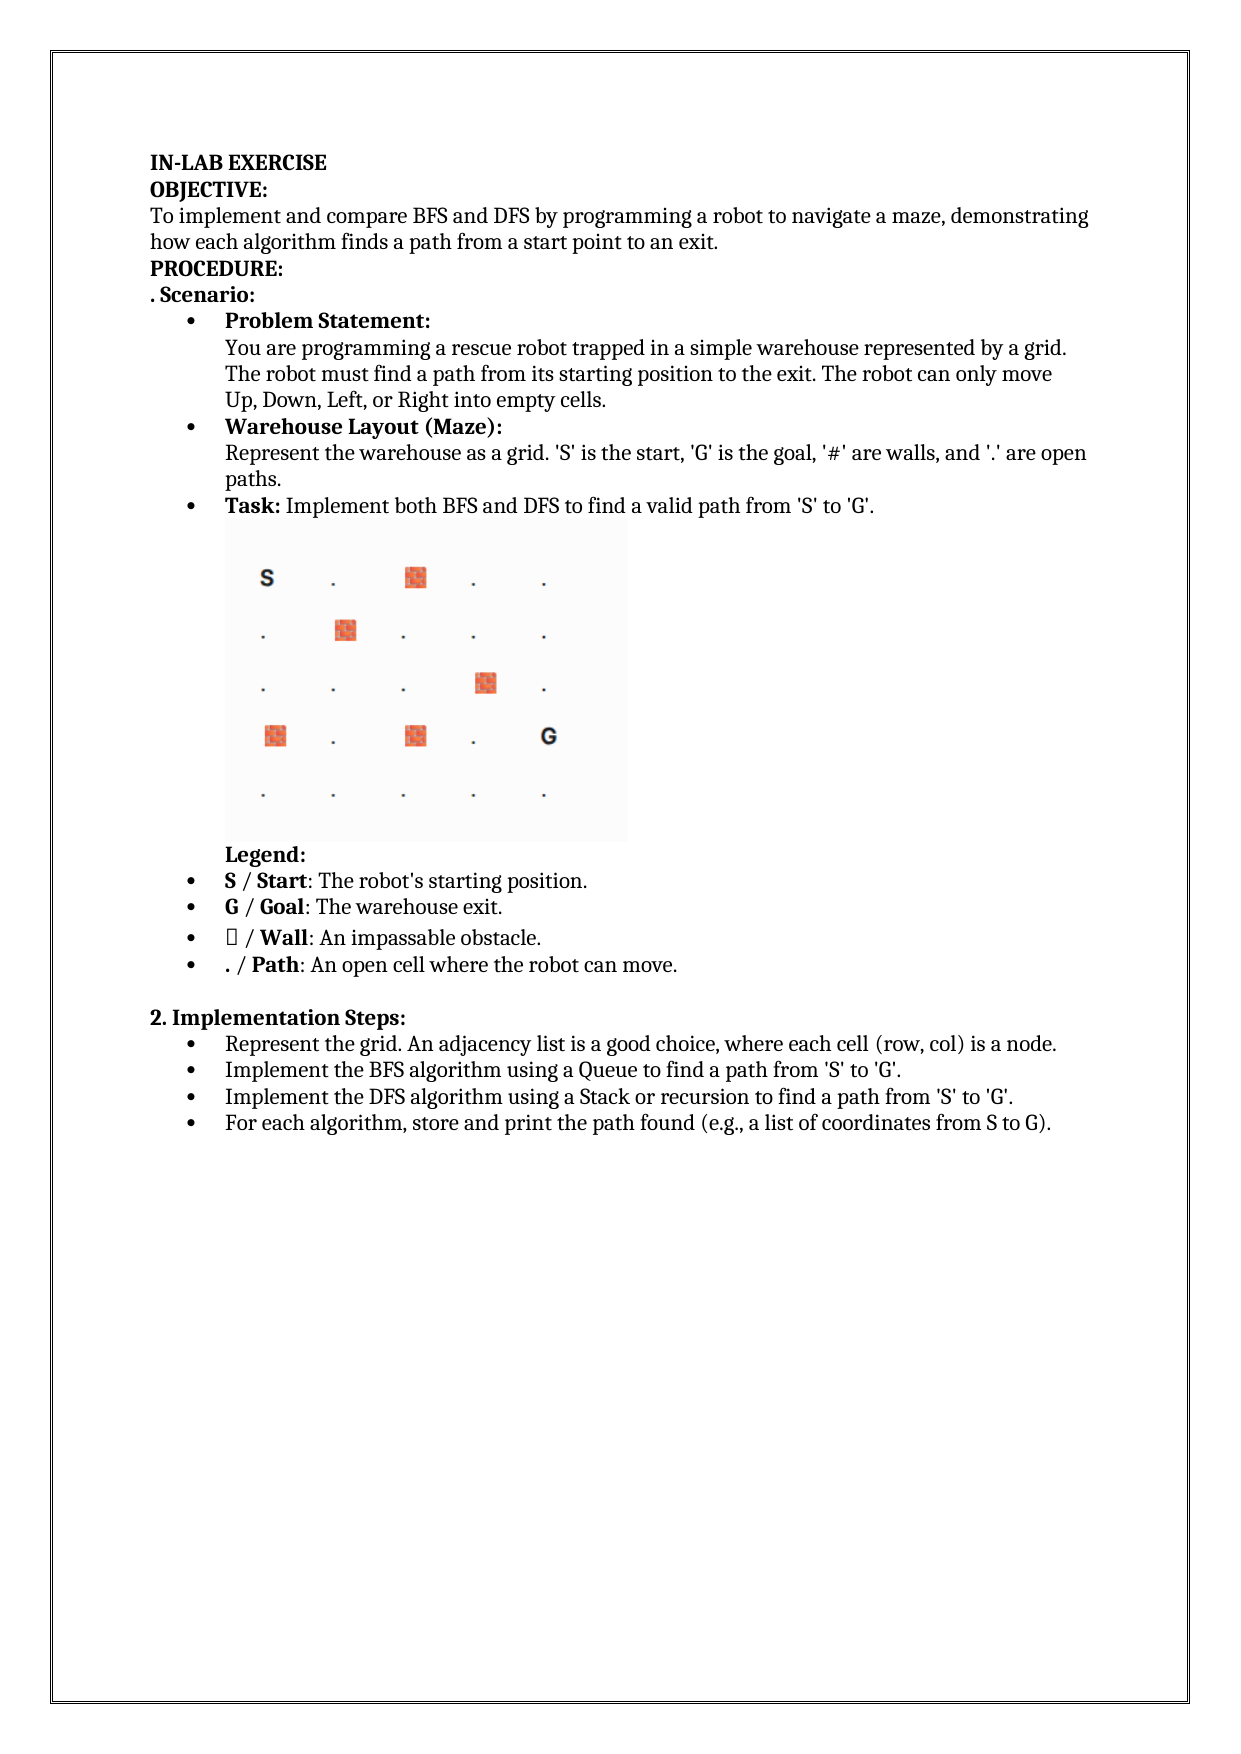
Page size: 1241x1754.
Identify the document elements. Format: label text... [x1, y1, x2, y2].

list Implement the DFS algorithm using a Stack or recursion to find a path from 'S' to 'G'. [187, 1083, 1090, 1110]
list Implement the BFS algorithm using a Queue to find a path from 'S' to 'G'. [187, 1057, 1090, 1083]
list . / Path: An open cell where the robot can move. [187, 952, 1090, 978]
list Task: Implement both BFS and DFS to find a valid path from 'S' to 'G'. [187, 493, 1090, 519]
list Represent the grid. An adjacency list is a good choice, where each cell (row, col) is a node. [187, 1031, 1090, 1057]
text 2. Implementation Steps: [150, 1004, 1090, 1031]
text IN-LAB EXERCISE [150, 150, 1090, 176]
text OBJECTIVE: [150, 176, 1090, 203]
text Legend: [225, 841, 1090, 868]
picture [225, 518, 628, 842]
list G / Goal: The warehouse exit. [187, 894, 1090, 921]
text To implement and compare BFS and DFS by programming a robot to navigate a maze, demonstrating how each algorithm finds a path from a start point to an exit. [150, 203, 1090, 255]
list S / Start: The robot's starting position. [187, 868, 1090, 894]
list Problem Statement: You are programming a rescue robot trapped in a simple warehouse represented by a grid. The robot must find a path from its starting position to the exit. The robot can only move Up, Down, Left, or Right into empty cells. [187, 308, 1090, 413]
text . Scenario: [150, 282, 1090, 308]
list 🧱 / Wall: An impassable obstacle. [187, 921, 1090, 952]
text PROCEDURE: [150, 255, 1090, 282]
list For each algorithm, store and print the path found (e.g., a list of coordinates from S to G). [187, 1110, 1090, 1136]
list Warehouse Layout (Maze): Represent the warehouse as a grid. 'S' is the start, 'G' is the goal, '#' are walls, and '.' are open paths. [187, 413, 1090, 493]
